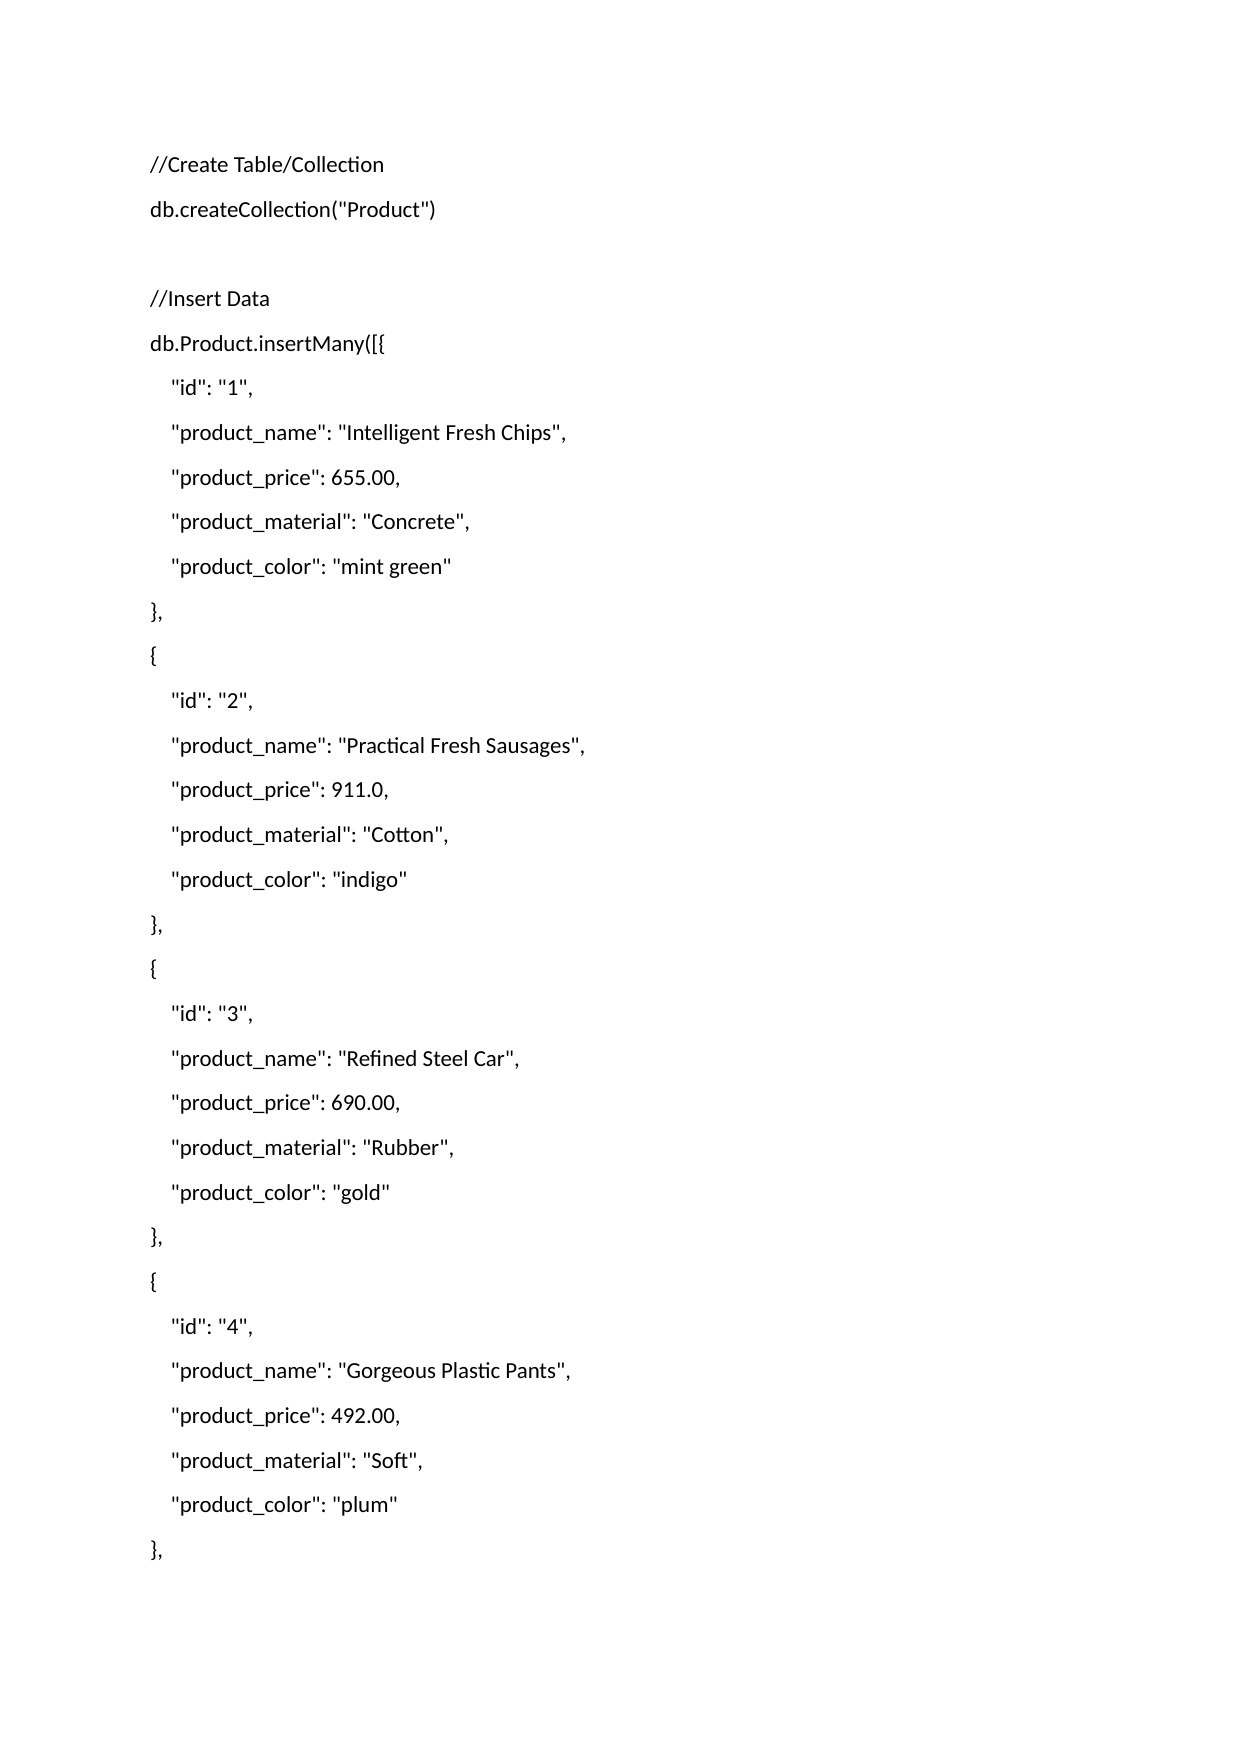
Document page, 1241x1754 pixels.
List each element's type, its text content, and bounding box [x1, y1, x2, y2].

text "product_material": "Cotton", [150, 820, 1090, 848]
text "product_material": "Concrete", [150, 507, 1090, 536]
text }, [150, 1222, 1090, 1251]
text "product_name": "Intelligent Fresh Chips", [150, 418, 1090, 446]
text { [150, 642, 1090, 669]
text "product_material": "Rubber", [150, 1133, 1090, 1161]
text "id": "1", [150, 373, 1090, 401]
text }, [150, 597, 1090, 625]
text //Insert Data [150, 284, 1090, 312]
text "id": "3", [150, 999, 1090, 1027]
text "product_price": 492.00, [150, 1401, 1090, 1429]
text "product_price": 911.0, [150, 776, 1090, 804]
text "product_color": "gold" [150, 1178, 1090, 1206]
text { [150, 1267, 1090, 1295]
text db.createCollection("Product") [150, 195, 1090, 223]
text { [150, 954, 1090, 982]
text "id": "4", [150, 1312, 1090, 1340]
text "product_color": "indigo" [150, 865, 1090, 893]
text "product_price": 690.00, [150, 1088, 1090, 1116]
text "product_material": "Soft", [150, 1446, 1090, 1474]
text "id": "2", [150, 686, 1090, 714]
text }, [150, 1535, 1090, 1563]
text "product_name": "Practical Fresh Sausages", [150, 731, 1090, 759]
text }, [150, 910, 1090, 938]
text "product_color": "mint green" [150, 552, 1090, 580]
text "product_name": "Gorgeous Plastic Pants", [150, 1357, 1090, 1384]
text "product_name": "Refined Steel Car", [150, 1044, 1090, 1072]
text "product_price": 655.00, [150, 463, 1090, 491]
text db.Product.insertMany([{ [150, 329, 1090, 357]
text //Create Table/Collection [150, 150, 1090, 178]
text "product_color": "plum" [150, 1491, 1090, 1519]
